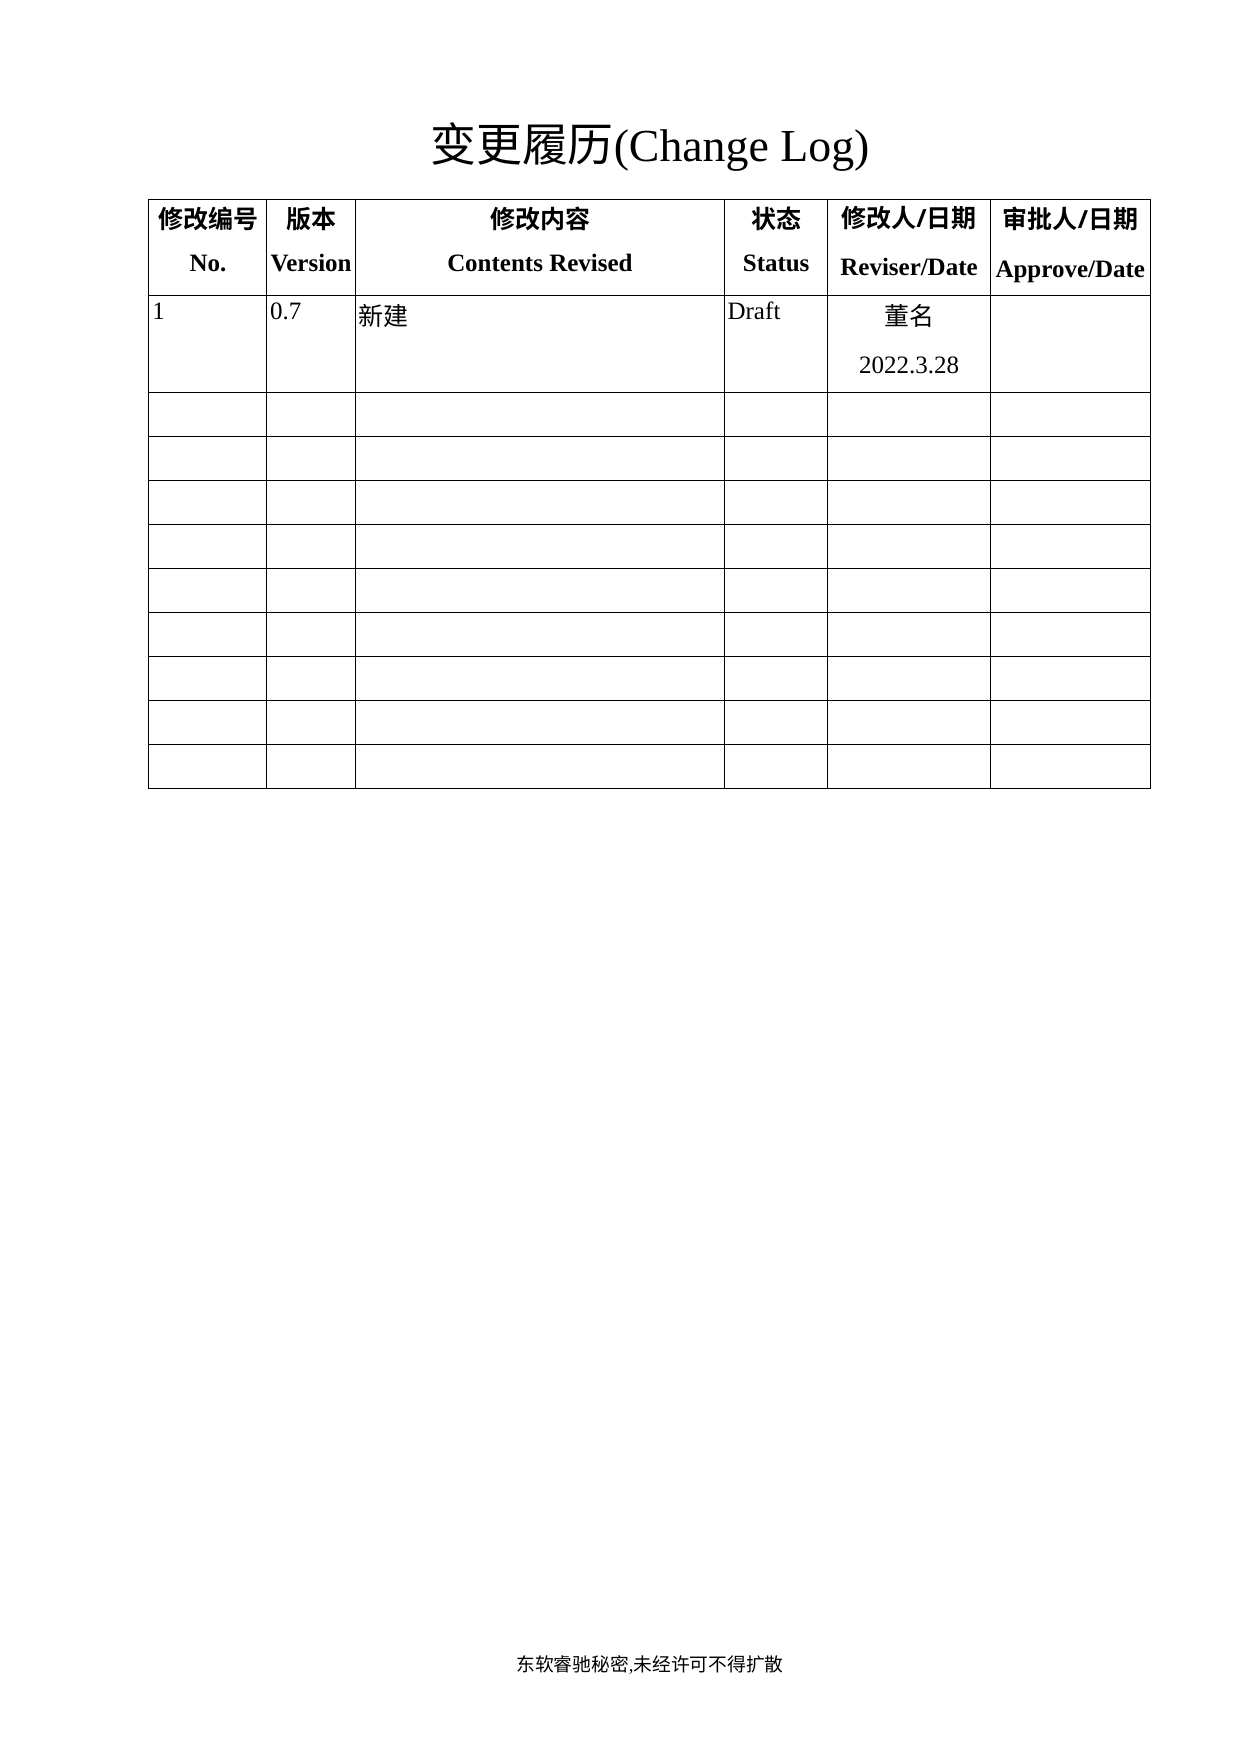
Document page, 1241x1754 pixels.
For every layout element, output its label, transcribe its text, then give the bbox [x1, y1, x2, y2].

table_cell [356, 613, 724, 656]
table_header 状态 Status [725, 200, 827, 295]
table_cell [149, 569, 266, 612]
table_cell [149, 393, 266, 436]
table_cell [149, 701, 266, 744]
table_cell [356, 745, 724, 788]
table_header 修改人/日期 Reviser/Date [828, 200, 990, 295]
table_cell [267, 569, 355, 612]
table_cell [725, 613, 827, 656]
table_cell 董名 2022.3.28 [828, 296, 990, 392]
table_cell [267, 525, 355, 568]
table_cell [991, 393, 1150, 436]
table_cell [828, 393, 990, 436]
table_cell [356, 481, 724, 524]
table_cell [828, 657, 990, 700]
table_cell [991, 481, 1150, 524]
table_cell 新建 [356, 296, 724, 392]
table_cell [828, 569, 990, 612]
table_cell [828, 525, 990, 568]
table_cell [725, 745, 827, 788]
table_cell [149, 481, 266, 524]
table_cell [356, 525, 724, 568]
table_cell [725, 657, 827, 700]
table_header 修改编号 No. [149, 200, 266, 295]
table_cell [267, 701, 355, 744]
table_cell [356, 657, 724, 700]
table_cell [991, 569, 1150, 612]
table_cell [725, 701, 827, 744]
table_cell [828, 437, 990, 480]
table_cell [356, 437, 724, 480]
table_cell Draft [725, 296, 827, 392]
table_cell [149, 613, 266, 656]
table_cell [991, 296, 1150, 392]
table_cell [356, 569, 724, 612]
table_cell [149, 657, 266, 700]
table_cell [267, 613, 355, 656]
table_cell 1 [149, 296, 266, 392]
text 变更履历(Change Log) [148, 118, 1152, 172]
table_cell [356, 393, 724, 436]
table_cell [991, 437, 1150, 480]
table_cell [828, 701, 990, 744]
table_cell [267, 745, 355, 788]
table_cell [828, 613, 990, 656]
table_cell [356, 701, 724, 744]
table_cell [725, 569, 827, 612]
table_cell [267, 657, 355, 700]
table_cell [828, 745, 990, 788]
table_cell [991, 701, 1150, 744]
table_cell [725, 437, 827, 480]
table_cell [149, 437, 266, 480]
table_cell [267, 393, 355, 436]
table_cell [991, 613, 1150, 656]
table_cell [725, 481, 827, 524]
table_cell [149, 525, 266, 568]
table_cell [725, 525, 827, 568]
table_cell [149, 745, 266, 788]
table_header 修改内容 Contents Revised [356, 200, 724, 295]
table_cell [725, 393, 827, 436]
table_cell [828, 481, 990, 524]
table_cell [991, 657, 1150, 700]
table_cell [991, 525, 1150, 568]
table_cell 0.7 [267, 296, 355, 392]
table_cell [991, 745, 1150, 788]
table_cell [267, 437, 355, 480]
table_cell [267, 481, 355, 524]
table_header 版本 Version [267, 200, 355, 295]
table_header 审批人/日期 Approve/Date [991, 200, 1150, 295]
